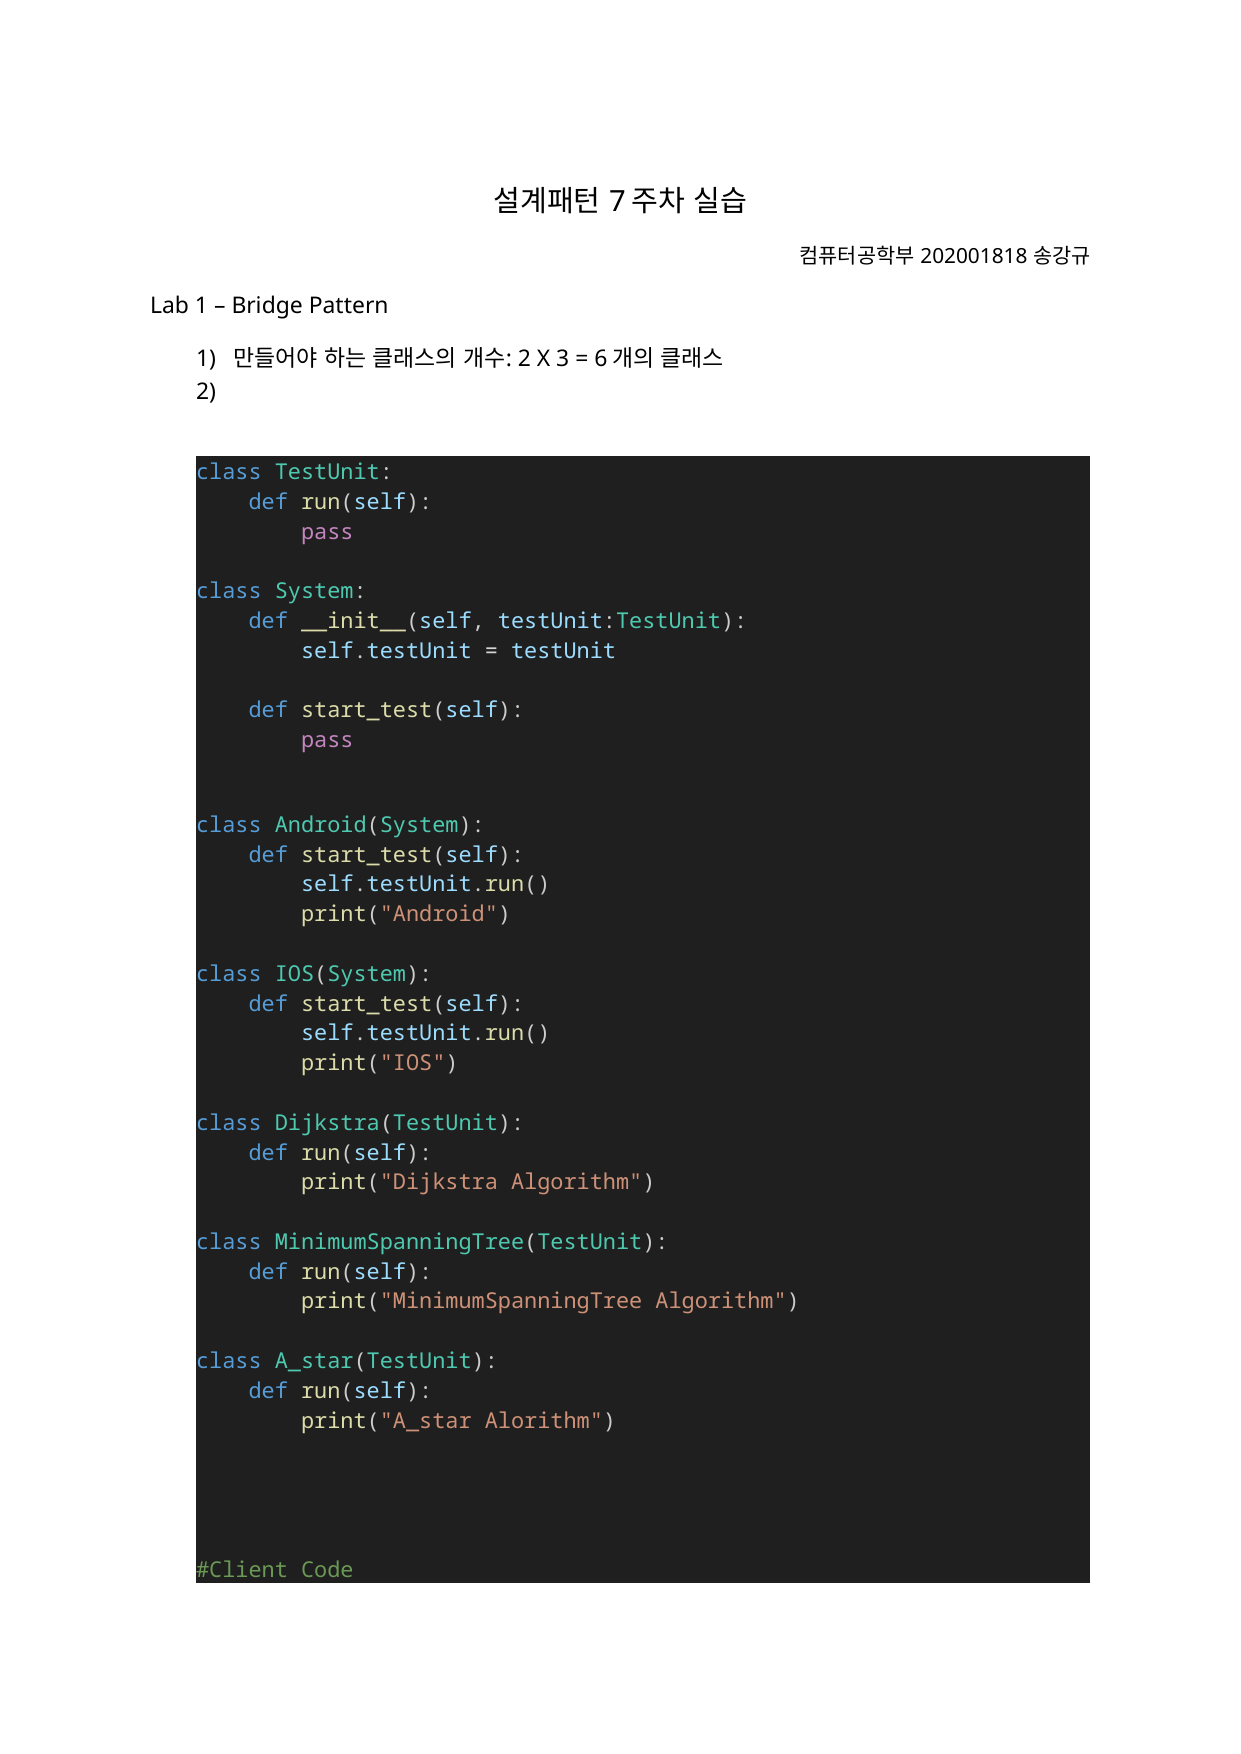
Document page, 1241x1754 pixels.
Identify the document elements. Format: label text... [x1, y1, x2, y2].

text class TestUnit: [196, 456, 1090, 486]
text def start_test(self): [196, 694, 1090, 724]
text self.testUnit.run() [196, 1017, 1090, 1047]
text print("A_star Alorithm") [196, 1404, 1090, 1434]
text def run(self): [196, 1375, 1090, 1404]
text class Android(System): [196, 809, 1090, 838]
text #Client Code [196, 1553, 1090, 1583]
text 설계패턴 7주차 실습 [150, 177, 1090, 219]
text print("MinimumSpanningTree Algorithm") [196, 1285, 1090, 1315]
text print("Android") [196, 898, 1090, 928]
text 컴퓨터공학부 202001818 송강규 [150, 239, 1090, 270]
text class Dijkstra(TestUnit): [196, 1107, 1090, 1136]
text class A_star(TestUnit): [196, 1345, 1090, 1375]
text class IOS(System): [196, 958, 1090, 987]
text class System: [196, 575, 1090, 605]
text Lab 1 – Bridge Pattern [150, 289, 1090, 320]
text print("Dijkstra Algorithm") [196, 1166, 1090, 1196]
text self.testUnit.run() [196, 868, 1090, 898]
text self.testUnit = testUnit [196, 635, 1090, 664]
text def __init__(self, testUnit:TestUnit): [196, 605, 1090, 635]
list 만들어야 하는 클래스의 개수: 2 X 3 = 6개의 클래스 [196, 339, 1090, 373]
text def start_test(self): [196, 987, 1090, 1017]
text def start_test(self): [196, 838, 1090, 868]
text pass [196, 516, 1090, 545]
text print("IOS") [196, 1047, 1090, 1077]
text def run(self): [196, 1256, 1090, 1285]
text def run(self): [196, 1136, 1090, 1166]
text pass [196, 724, 1090, 754]
text def run(self): [196, 486, 1090, 516]
text class MinimumSpanningTree(TestUnit): [196, 1226, 1090, 1256]
